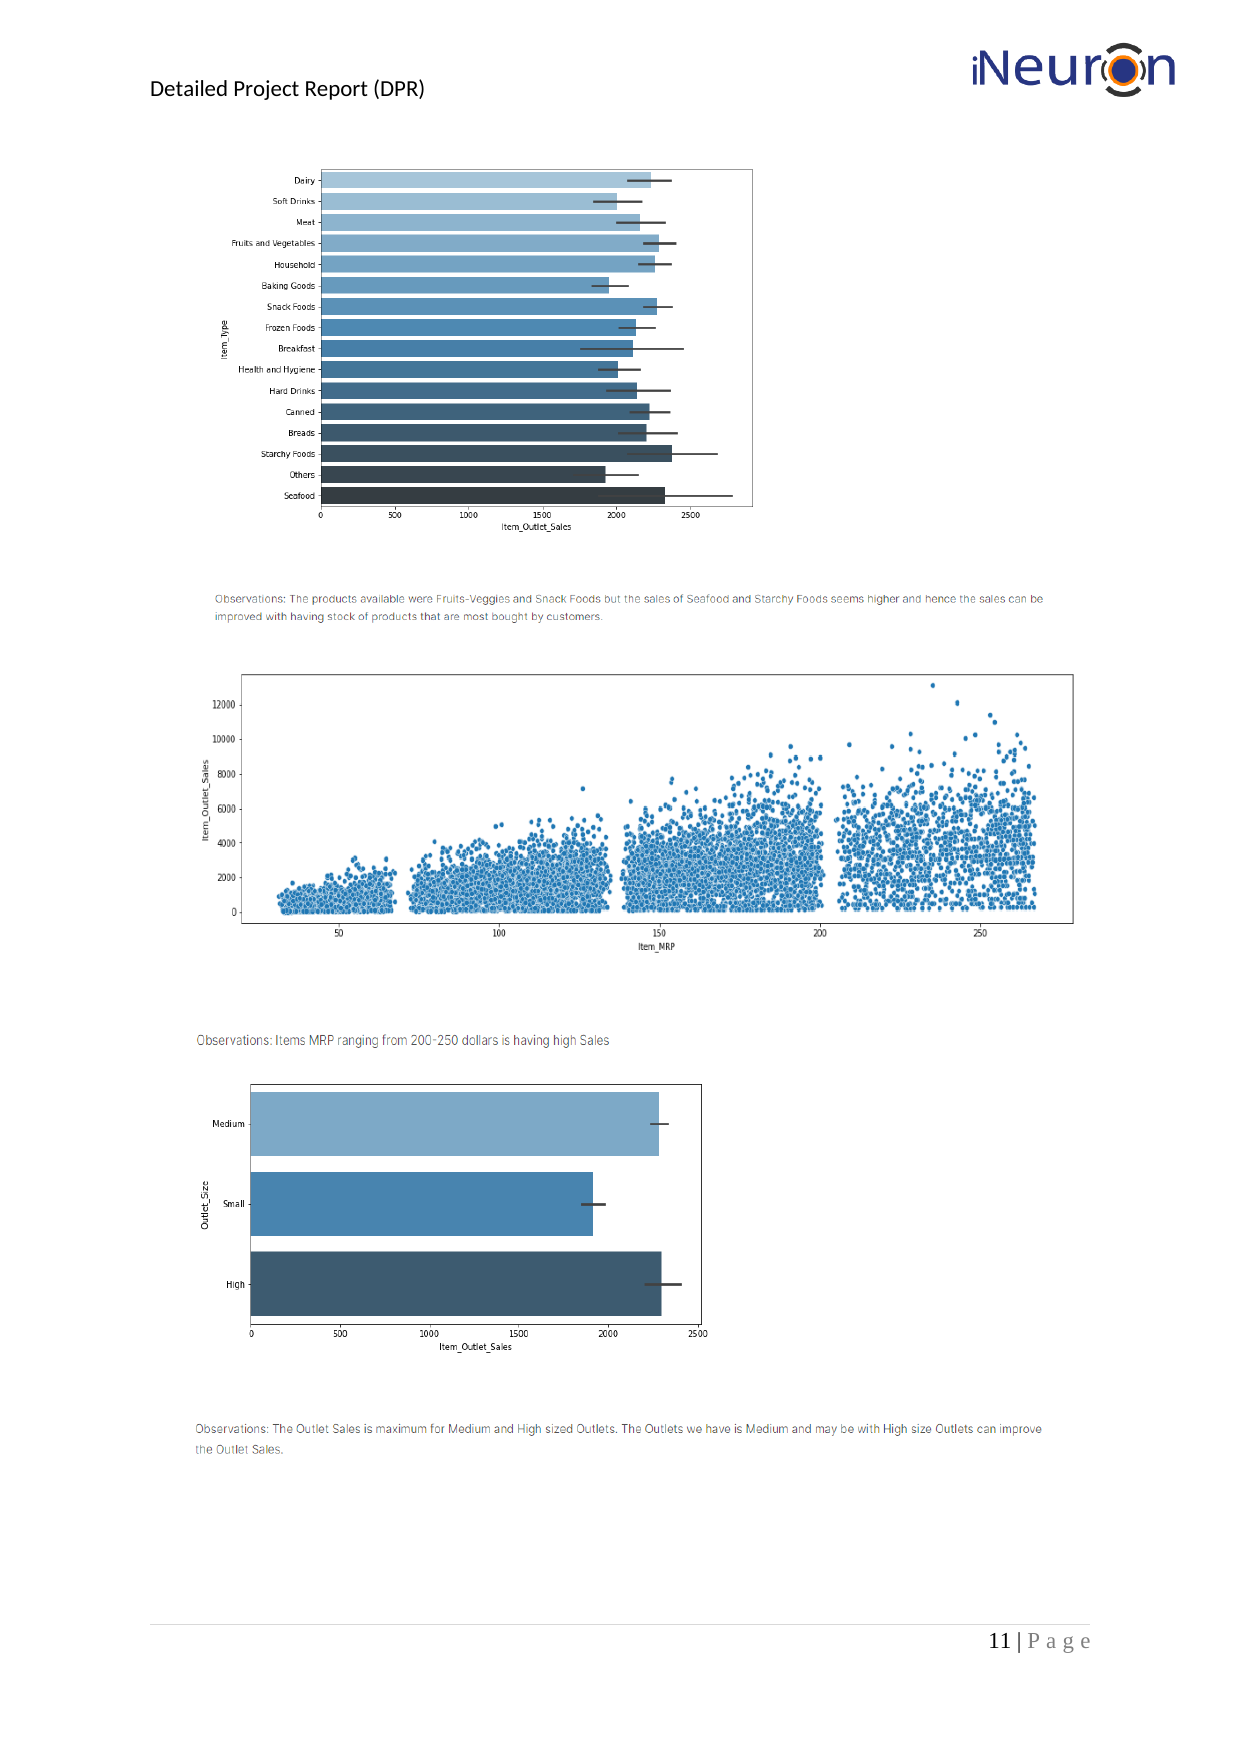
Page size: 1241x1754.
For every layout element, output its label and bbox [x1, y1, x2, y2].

picture [150, 150, 1090, 1476]
picture [972, 42, 1175, 97]
